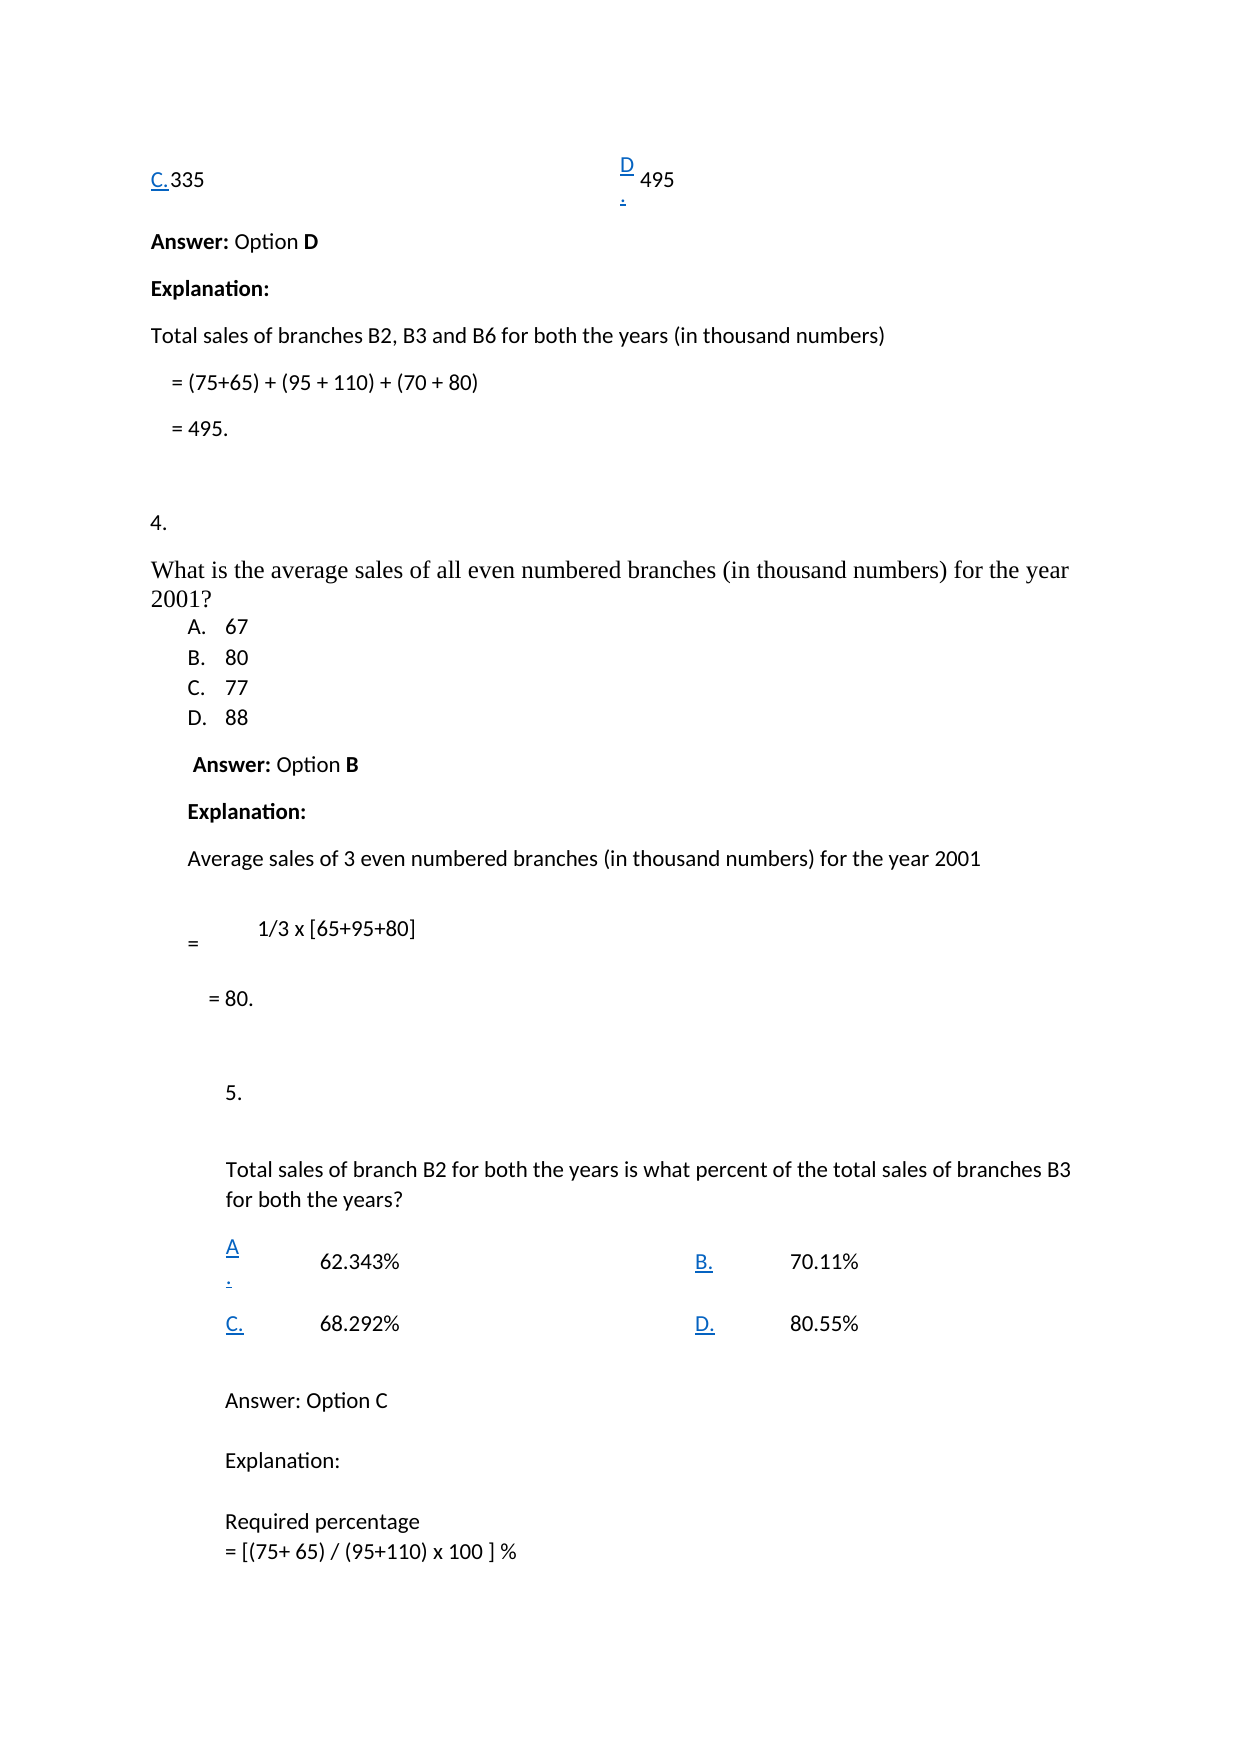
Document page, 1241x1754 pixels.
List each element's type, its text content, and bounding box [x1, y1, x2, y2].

list 77 [187, 673, 1090, 701]
text Answer: Option B [187, 750, 1090, 778]
list 80 [187, 643, 1090, 671]
text 4. [150, 508, 1090, 536]
text Explanation: [187, 797, 1090, 825]
list Explanation: [225, 1447, 1090, 1475]
list 5. [225, 1078, 1090, 1106]
text = 80. [187, 984, 1090, 1012]
table_header What is the average sales of all even numbered branches (in thousand numbers) for the year 2001? [151, 555, 1090, 612]
table_cell [151, 1232, 1090, 1356]
table_header 1/3 x [65+95+80] [220, 891, 416, 984]
table_header = [150, 891, 219, 984]
list Required percentage [225, 1507, 1090, 1535]
list = [(75+ 65) / (95+110) x 100 ] % [225, 1537, 1090, 1565]
text Average sales of 3 even numbered branches (in thousand numbers) for the year 2001 [187, 844, 1090, 872]
list 88 [187, 703, 1090, 731]
list 67 [187, 612, 1090, 641]
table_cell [151, 150, 1090, 461]
list Answer: Option C [225, 1386, 1090, 1414]
table_header Total sales of branch B2 for both the years is what percent of the total sales of branches B3 for both the years? [151, 1155, 1090, 1232]
